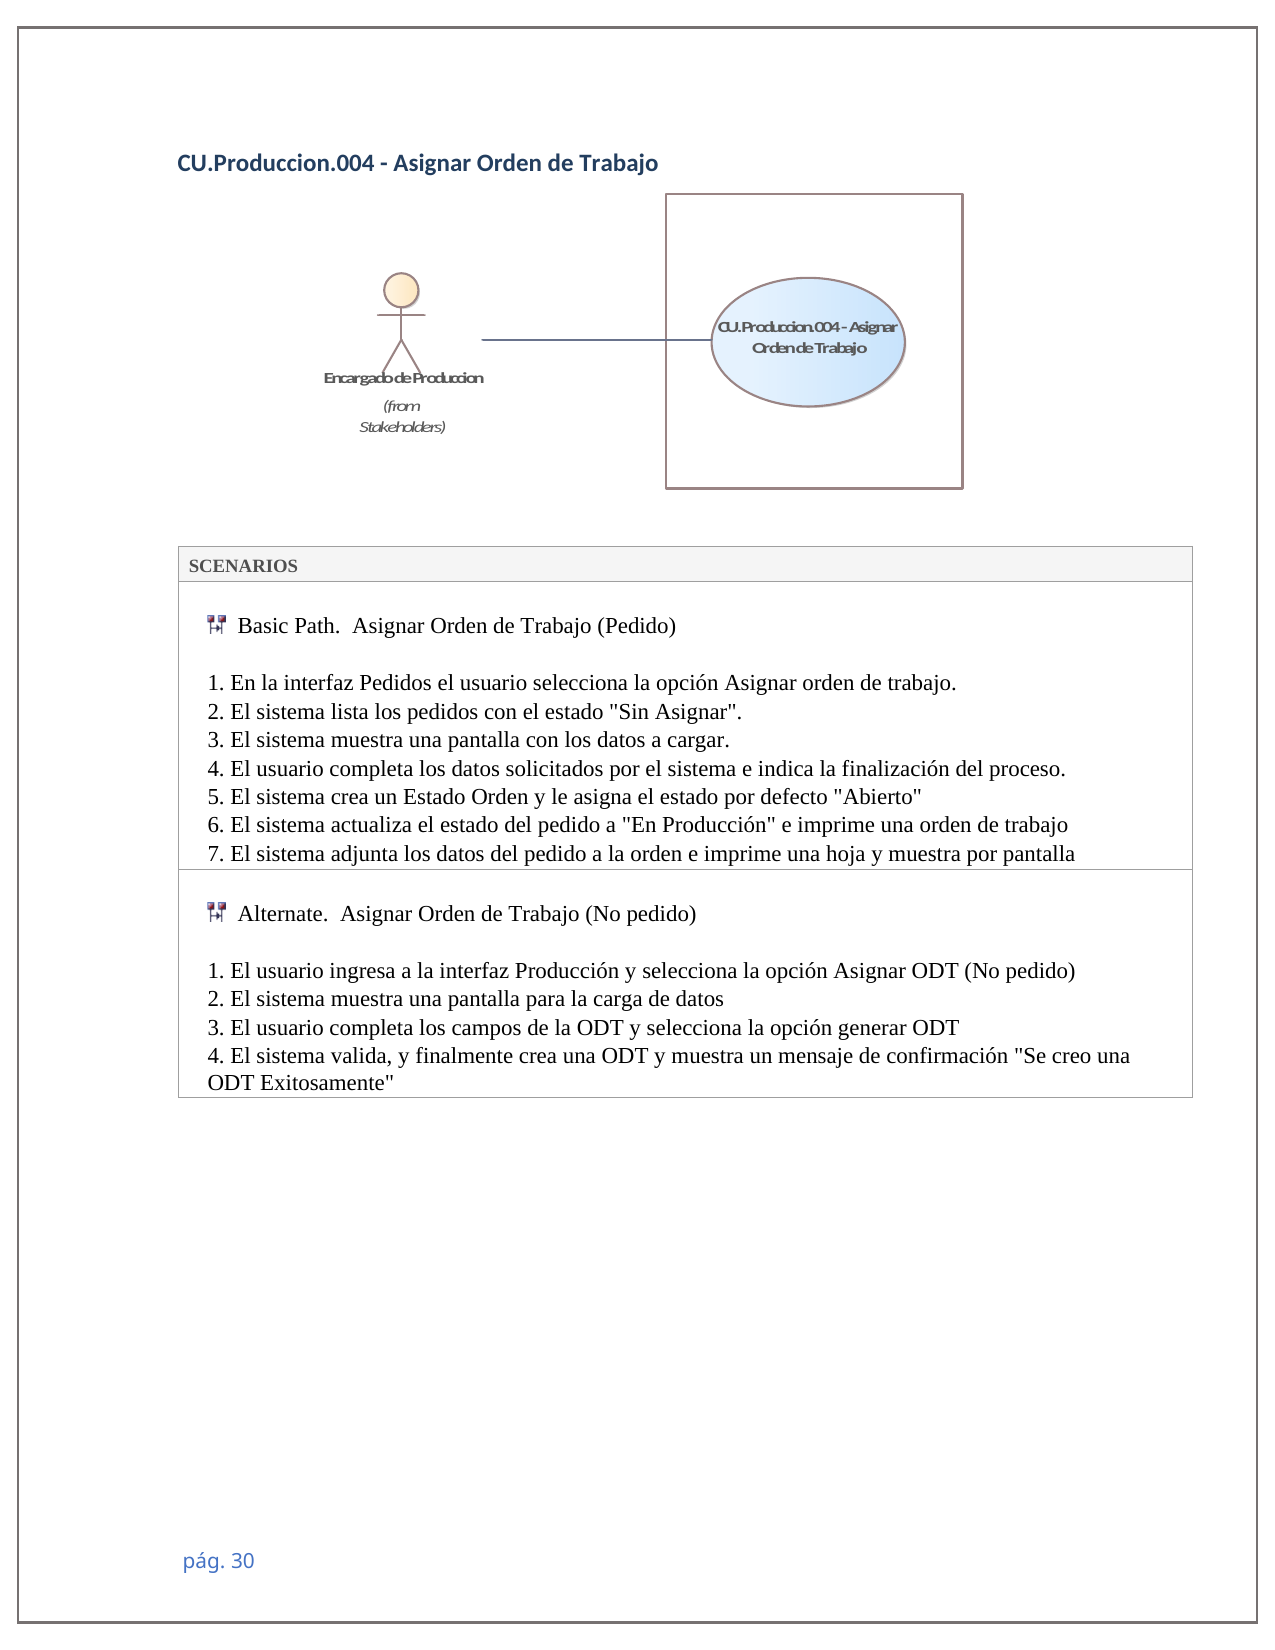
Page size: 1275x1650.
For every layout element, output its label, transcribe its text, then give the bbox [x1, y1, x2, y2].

table_cell Basic Path. Asignar Orden de Trabajo (Pedido) 1. En la interfaz Pedidos el usuario selecciona la opción Asignar orden de trabajo. 2. El sistema lista los pedidos con el estado "Sin Asignar". 3. El sistema muestra una pantalla con los datos a cargar. 4. El usuario completa los datos solicitados por el sistema e indica la finalización del proceso. 5. El sistema crea un Estado Orden y le asigna el estado por defecto "Abierto" 6. El sistema actualiza el estado del pedido a "En Producción" e imprime una orden de trabajo 7. El sistema adjunta los datos del pedido a la orden e imprime una hoja y muestra por pantalla [179, 582, 1192, 868]
picture [207, 615, 226, 634]
table_header SCENARIOS [179, 547, 1192, 581]
table_cell Alternate. Asignar Orden de Trabajo (No pedido) 1. El usuario ingresa a la interfaz Producción y selecciona la opción Asignar ODT (No pedido) 2. El sistema muestra una pantalla para la carga de datos 3. El usuario completa los campos de la ODT y selecciona la opción generar ODT 4. El sistema valida, y finalmente crea una ODT y muestra un mensaje de confirmación "Se creo una ODT Exitosamente" [179, 870, 1192, 1097]
subtitle CU.Produccion.004 - Asignar Orden de Trabajo [177, 148, 1098, 178]
picture [207, 902, 226, 922]
